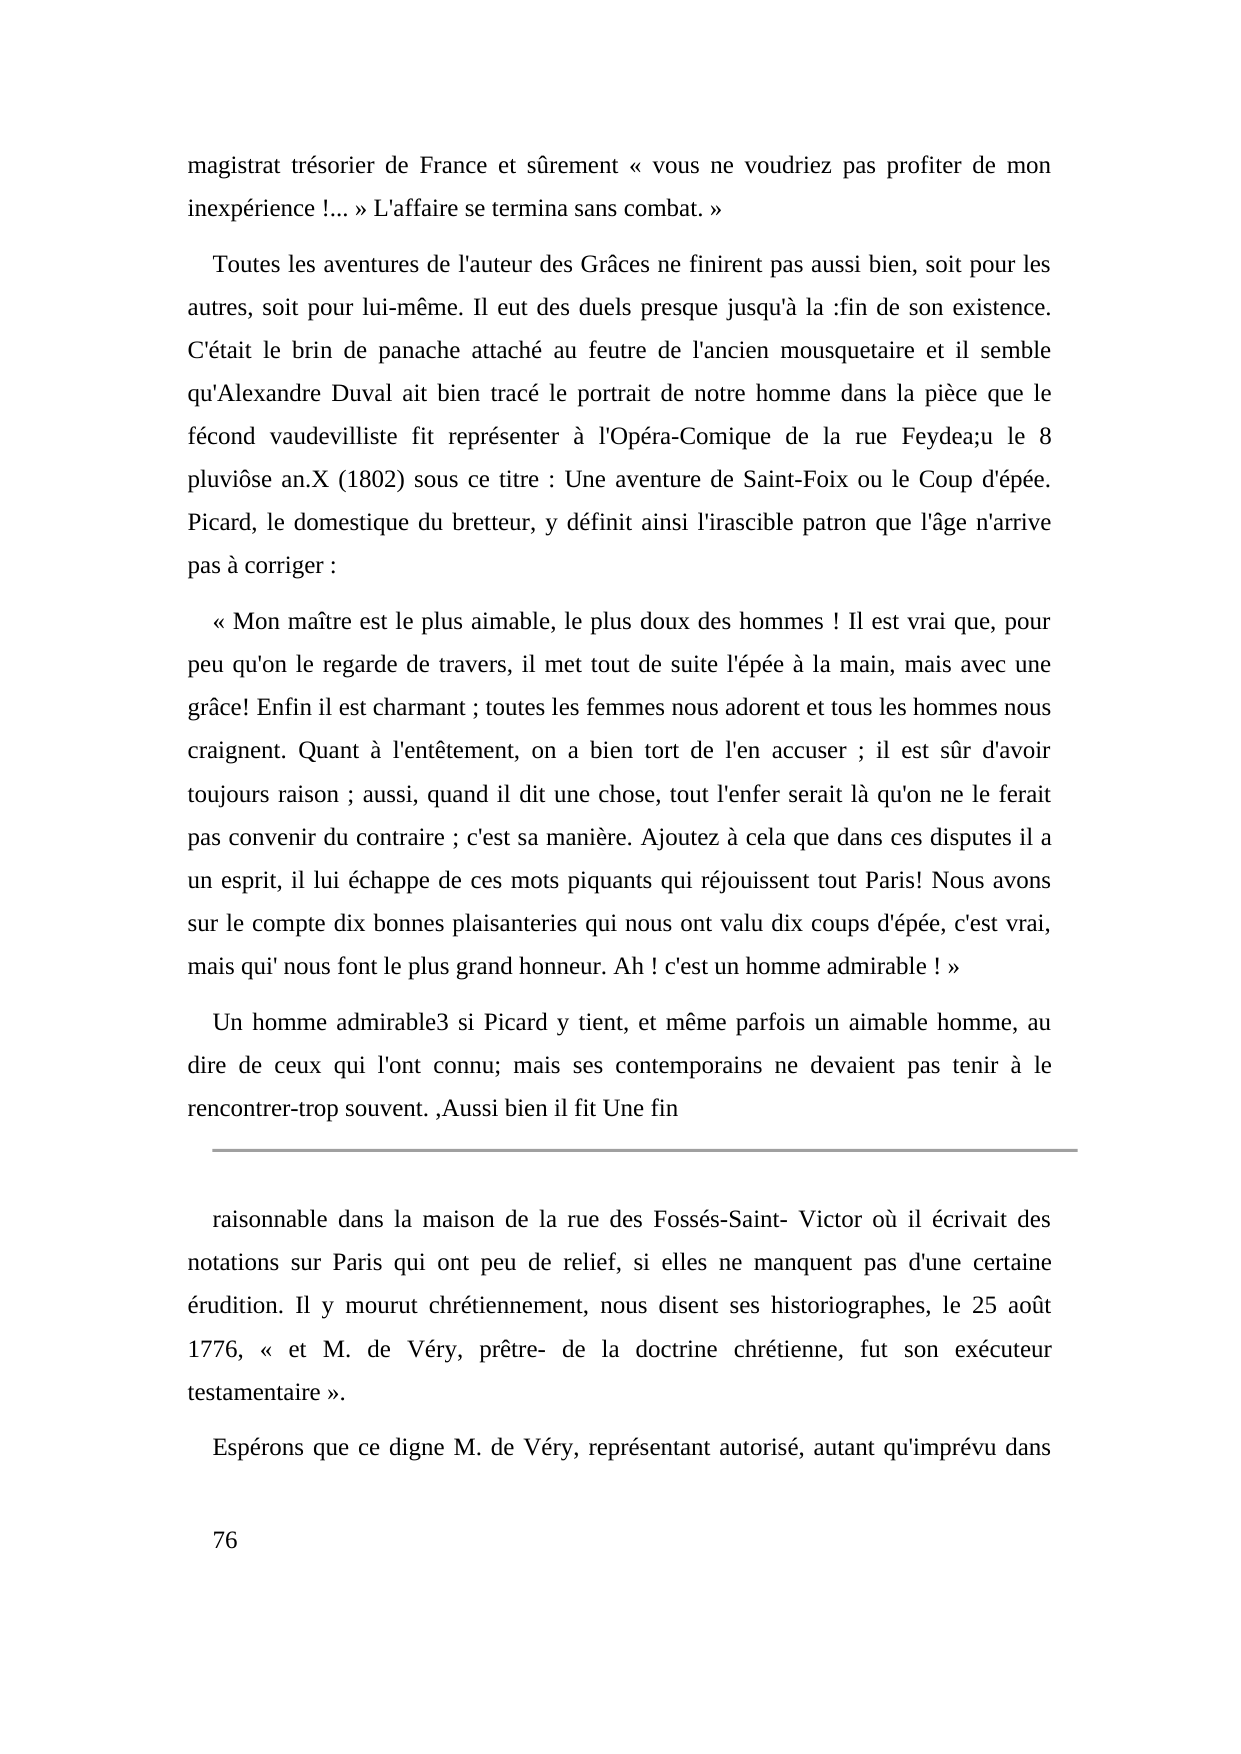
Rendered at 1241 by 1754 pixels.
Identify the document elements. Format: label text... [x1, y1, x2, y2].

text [187, 150, 1053, 222]
text Toutes les aventures de l'auteur des Grâces ne finirent pas aussi bien, soit pour les autres, soit pour lui-même. Il eut des duels presque jusqu'à la :fin de son existence. C'était le brin de panache attaché au feutre de l'ancien mousquetaire et il semble qu'Alexandre Duval ait bien tracé le portrait de notre homme dans la pièce que le fécond vaudevilliste fit représenter à l'Opéra-Comique de la rue Feydea;u le 8 pluviôse an.X (1802) sous ce titre : Une aventure de Saint-Foix ou le Coup d'épée. Picard, le domestique du bretteur, y définit ainsi l'irascible patron que l'âge n'arrive pas à corriger : [187, 249, 1053, 579]
text Un homme admirable3 si Picard y tient, et même parfois un aimable homme, au dire de ceux qui l'ont connu; mais ses contemporains ne devaient pas tenir à le rencontrer-trop souvent. ,Aussi bien il fit Une fin [187, 1007, 1053, 1122]
text « Mon maître est le plus aimable, le plus doux des hommes ! Il est vrai que, pour peu qu'on le regarde de travers, il met tout de suite l'épée à la main, mais avec une grâce! Enfin il est charmant ; toutes les femmes nous adorent et tous les hommes nous craignent. Quant à l'entêtement, on a bien tort de l'en accuser ; il est sûr d'avoir toujours raison ; aussi, quand il dit une chose, tout l'enfer serait là qu'on ne le ferait pas convenir du contraire ; c'est sa manière. Ajoutez à cela que dans ces disputes il a un esprit, il lui échappe de ces mots piquants qui réjouissent tout Paris! Nous avons sur le compte dix bonnes plaisanteries qui nous ont valu dix coups d'épée, c'est vrai, mais qui' nous font le plus grand honneur. Ah ! c'est un homme admirable ! » [187, 606, 1053, 980]
text raisonnable dans la maison de la rue des Fossés-Saint- Victor où il écrivait des notations sur Paris qui ont peu de relief, si elles ne manquent pas d'une certaine érudition. Il y mourut chrétiennement, nous disent ses historiographes, le 25 août 1776, « et M. de Véry, prêtre- de la doctrine chrétienne, fut son exécuteur testamentaire ». [187, 1204, 1053, 1406]
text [187, 1432, 1053, 1461]
